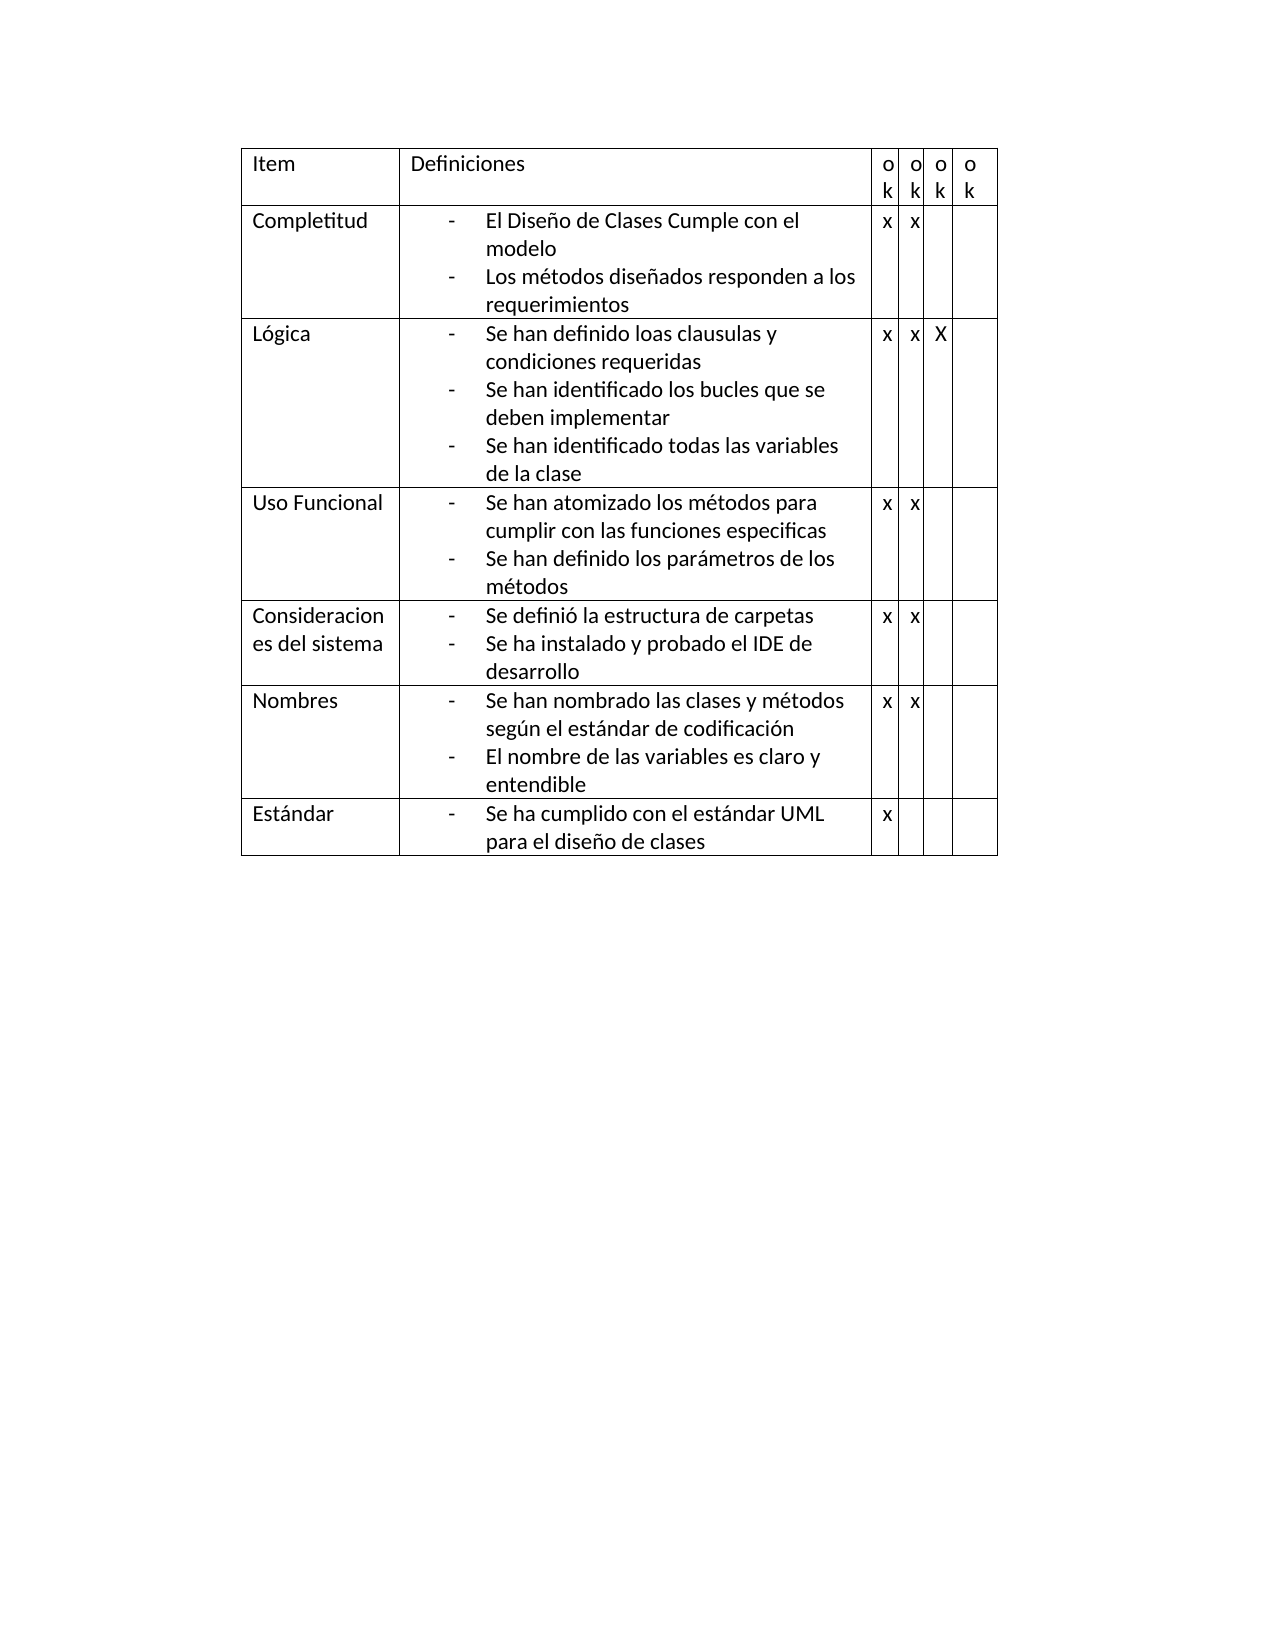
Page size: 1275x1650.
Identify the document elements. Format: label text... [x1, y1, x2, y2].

table_header ok [899, 149, 923, 205]
table_cell Completitud [242, 206, 399, 318]
table_cell Se ha cumplido con el estándar UML para el diseño de clases [400, 799, 871, 855]
table_header Item [242, 149, 399, 205]
table_cell Se han definido loas clausulas y condiciones requeridas Se han identificado los bucles que se deben implementar Se han identificado todas las variables de la clase [400, 319, 871, 487]
table_cell [953, 686, 997, 798]
table_cell x [899, 206, 923, 318]
table_cell Se han nombrado las clases y métodos según el estándar de codificación El nombre de las variables es claro y entendible [400, 686, 871, 798]
table_cell [899, 799, 923, 855]
table_cell x [899, 601, 923, 685]
table_cell Lógica [242, 319, 399, 487]
table_cell x [899, 686, 923, 798]
table_cell x [872, 686, 898, 798]
table_cell x [872, 488, 898, 600]
table_cell [953, 319, 997, 487]
table_cell [953, 601, 997, 685]
table_cell [953, 488, 997, 600]
table_cell [924, 799, 952, 855]
table_cell x [872, 319, 898, 487]
table_header ok [872, 149, 898, 205]
table_cell Nombres [242, 686, 399, 798]
table_cell x [899, 319, 923, 487]
table_header Definiciones [400, 149, 871, 205]
table_cell [924, 488, 952, 600]
table_header ok [953, 149, 997, 205]
table_cell [953, 206, 997, 318]
table_cell [924, 686, 952, 798]
table_cell x [872, 601, 898, 685]
table_cell x [872, 206, 898, 318]
table_cell Se definió la estructura de carpetas Se ha instalado y probado el IDE de desarrollo [400, 601, 871, 685]
table_cell El Diseño de Clases Cumple con el modelo Los métodos diseñados responden a los requerimientos [400, 206, 871, 318]
table_cell Se han atomizado los métodos para cumplir con las funciones especificas Se han definido los parámetros de los métodos [400, 488, 871, 600]
table_cell [953, 799, 997, 855]
table_cell [924, 206, 952, 318]
table_cell [924, 601, 952, 685]
table_cell Estándar [242, 799, 399, 855]
table_cell x [899, 488, 923, 600]
table_cell Uso Funcional [242, 488, 399, 600]
table_cell X [924, 319, 952, 487]
table_cell x [872, 799, 898, 855]
table_cell Consideraciones del sistema [242, 601, 399, 685]
table_header ok [924, 149, 952, 205]
